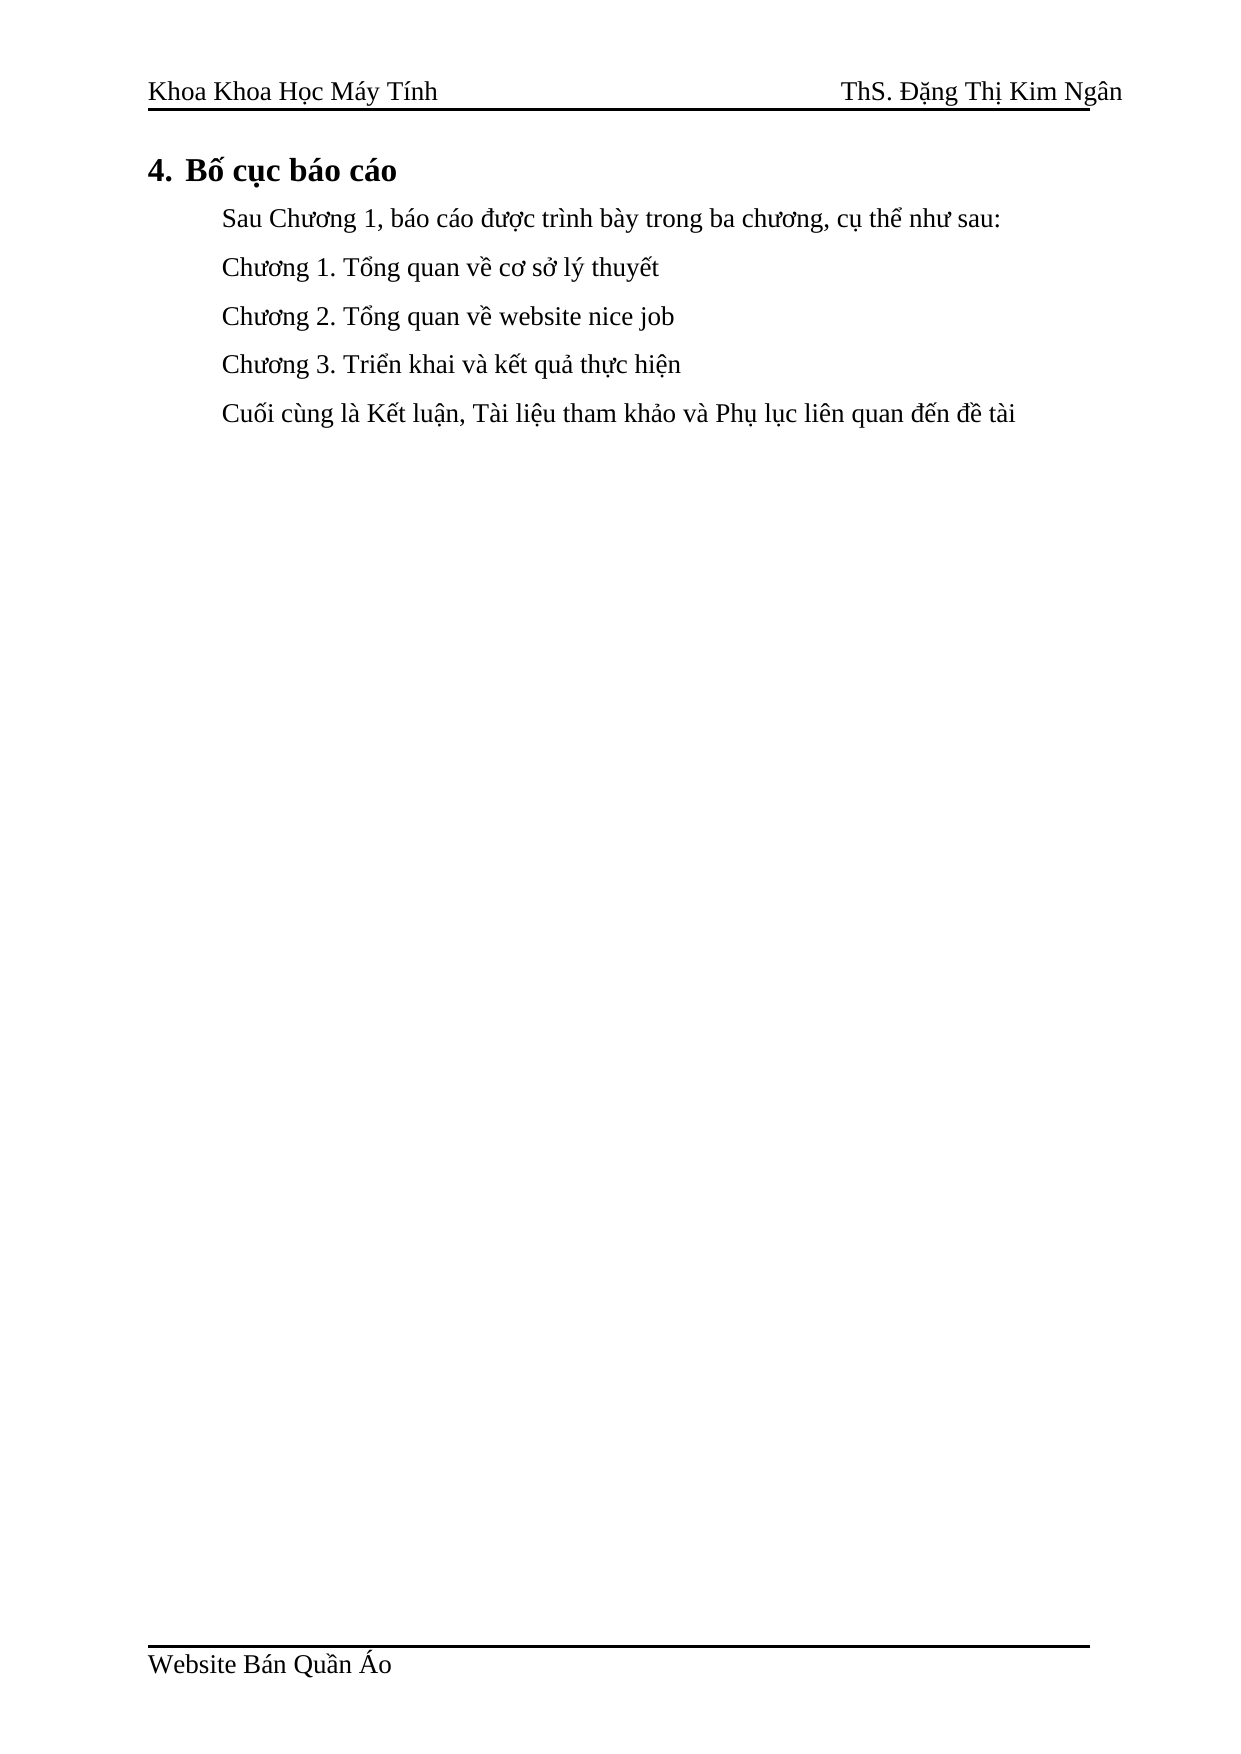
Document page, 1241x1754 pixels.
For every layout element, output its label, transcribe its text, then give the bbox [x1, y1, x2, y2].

subtitle Bố cục báo cáo [148, 150, 1090, 188]
text Chương 1. Tổng quan về cơ sở lý thuyết [148, 251, 1090, 282]
text Sau Chương 1, báo cáo được trình bày trong ba chương, cụ thể như sau: [148, 202, 1090, 233]
text Cuối cùng là Kết luận, Tài liệu tham khảo và Phụ lục liên quan đến đề tài [148, 397, 1090, 428]
text Chương 3. Triển khai và kết quả thực hiện [148, 349, 1090, 380]
text Chương 2. Tổng quan về website nice job [148, 300, 1090, 331]
